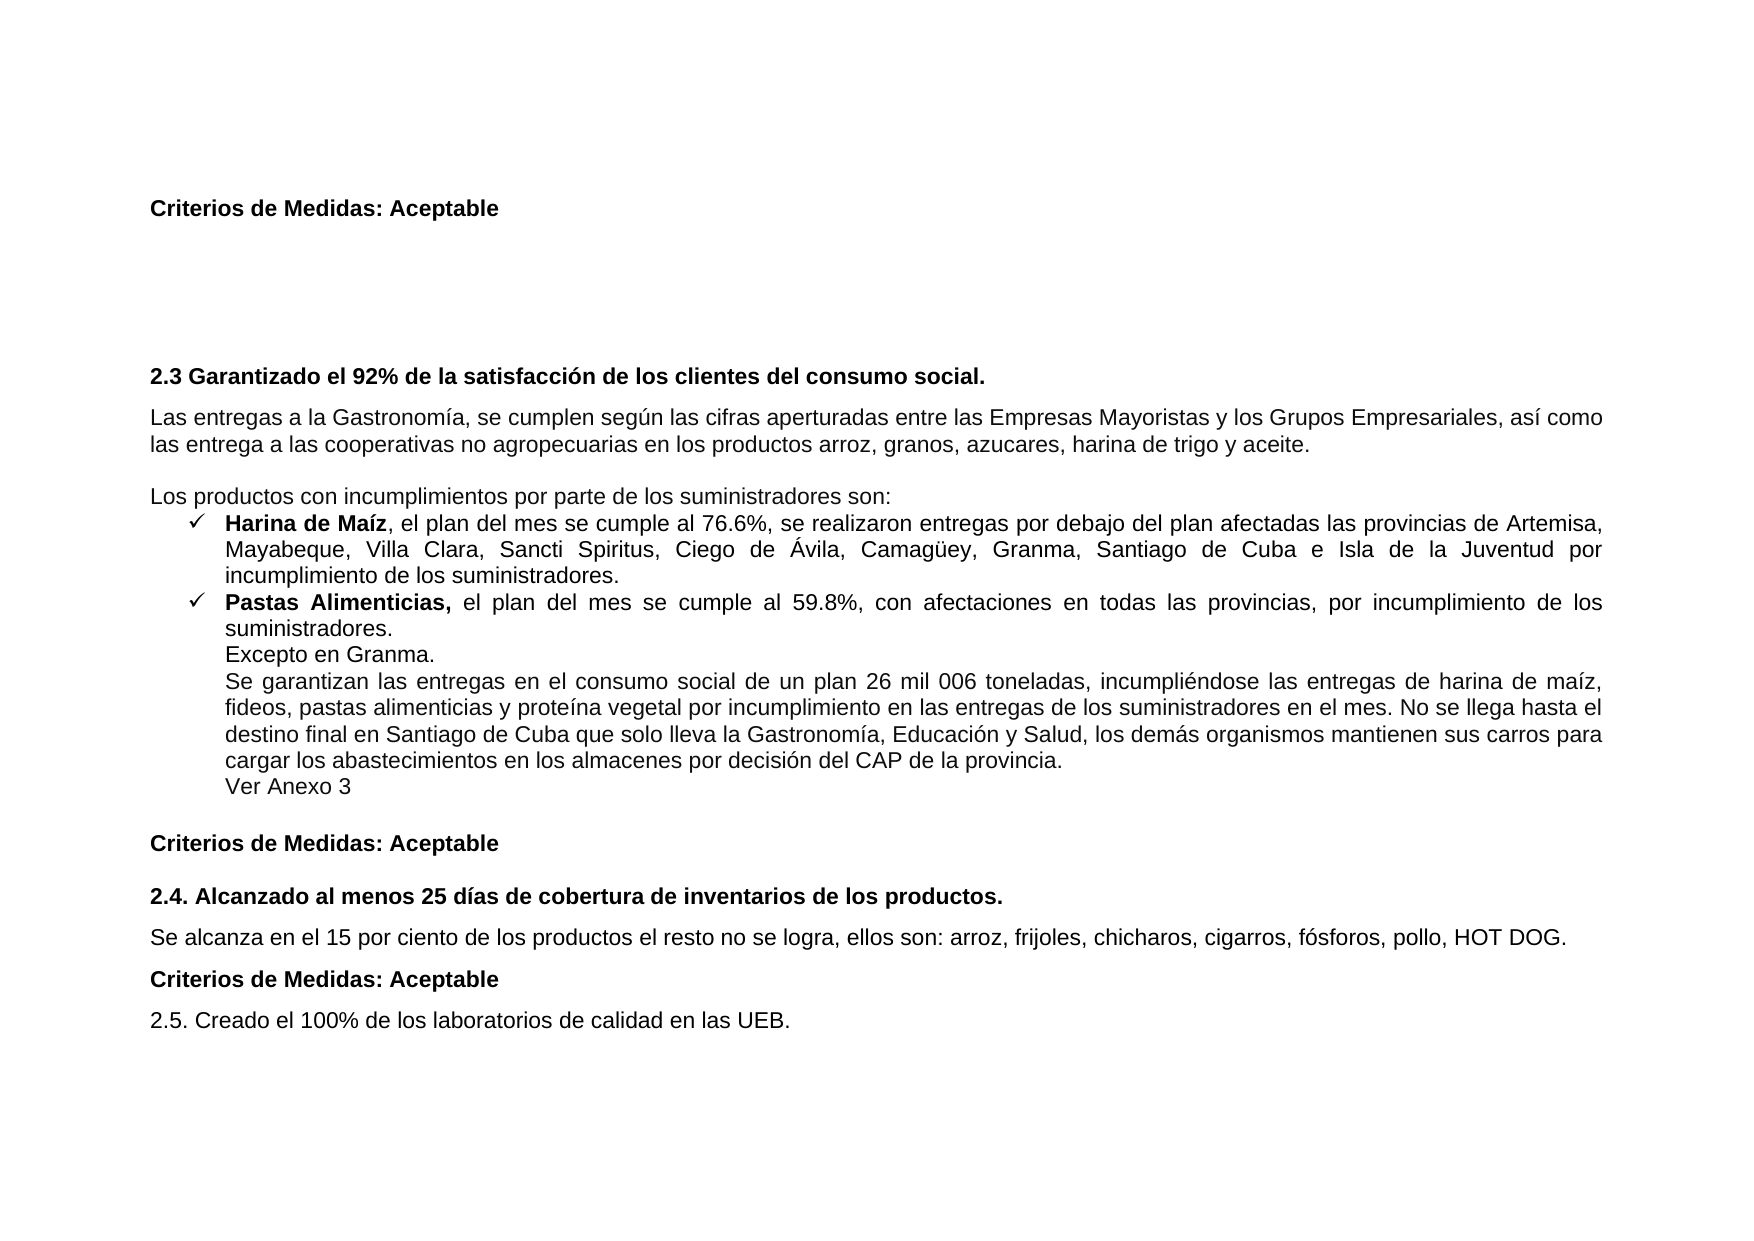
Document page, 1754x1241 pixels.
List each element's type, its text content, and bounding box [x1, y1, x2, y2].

text Excepto en Granma. [225, 641, 1604, 668]
text Criterios de Medidas: Aceptable [150, 830, 1604, 856]
list Harina de Maíz, el plan del mes se cumple al 76.6%, se realizaron entregas por debajo del plan afectadas las provincias de Artemisa, Mayabeque, Villa Clara, Sancti Spiritus, Ciego de Ávila, Camagüey, Granma, Santiago de Cuba e Isla de la Juventud por incumplimiento de los suministradores. [187, 510, 1604, 589]
text Criterios de Medidas: Aceptable [150, 966, 1604, 992]
text Ver Anexo 3 [225, 773, 1604, 799]
list 2.5. Creado el 100% de los laboratorios de calidad en las UEB. [150, 1007, 1604, 1033]
text Las entregas a la Gastronomía, se cumplen según las cifras aperturadas entre las Empresas Mayoristas y los Grupos Empresariales, así como las entrega a las cooperativas no agropecuarias en los productos arroz, granos, azucares, harina de trigo y aceite. [150, 404, 1604, 457]
text Se garantizan las entregas en el consumo social de un plan 26 mil 006 toneladas, incumpliéndose las entregas de harina de maíz, fideos, pastas alimenticias y proteína vegetal por incumplimiento en las entregas de los suministradores en el mes. No se llega hasta el destino final en Santiago de Cuba que solo lleva la Gastronomía, Educación y Salud, los demás organismos mantienen sus carros para cargar los abastecimientos en los almacenes por decisión del CAP de la provincia. [225, 668, 1604, 773]
list 2.3 Garantizado el 92% de la satisfacción de los clientes del consumo social. [150, 363, 1604, 389]
text Criterios de Medidas: Aceptable [150, 195, 1604, 221]
text Los productos con incumplimientos por parte de los suministradores son: [150, 483, 1604, 510]
text 2.4. Alcanzado al menos 25 días de cobertura de inventarios de los productos. [150, 883, 1604, 909]
list Pastas Alimenticias, el plan del mes se cumple al 59.8%, con afectaciones en todas las provincias, por incumplimiento de los suministradores. [187, 589, 1604, 641]
list Se alcanza en el 15 por ciento de los productos el resto no se logra, ellos son: arroz, frijoles, chicharos, cigarros, fósforos, pollo, HOT DOG. [150, 924, 1604, 951]
